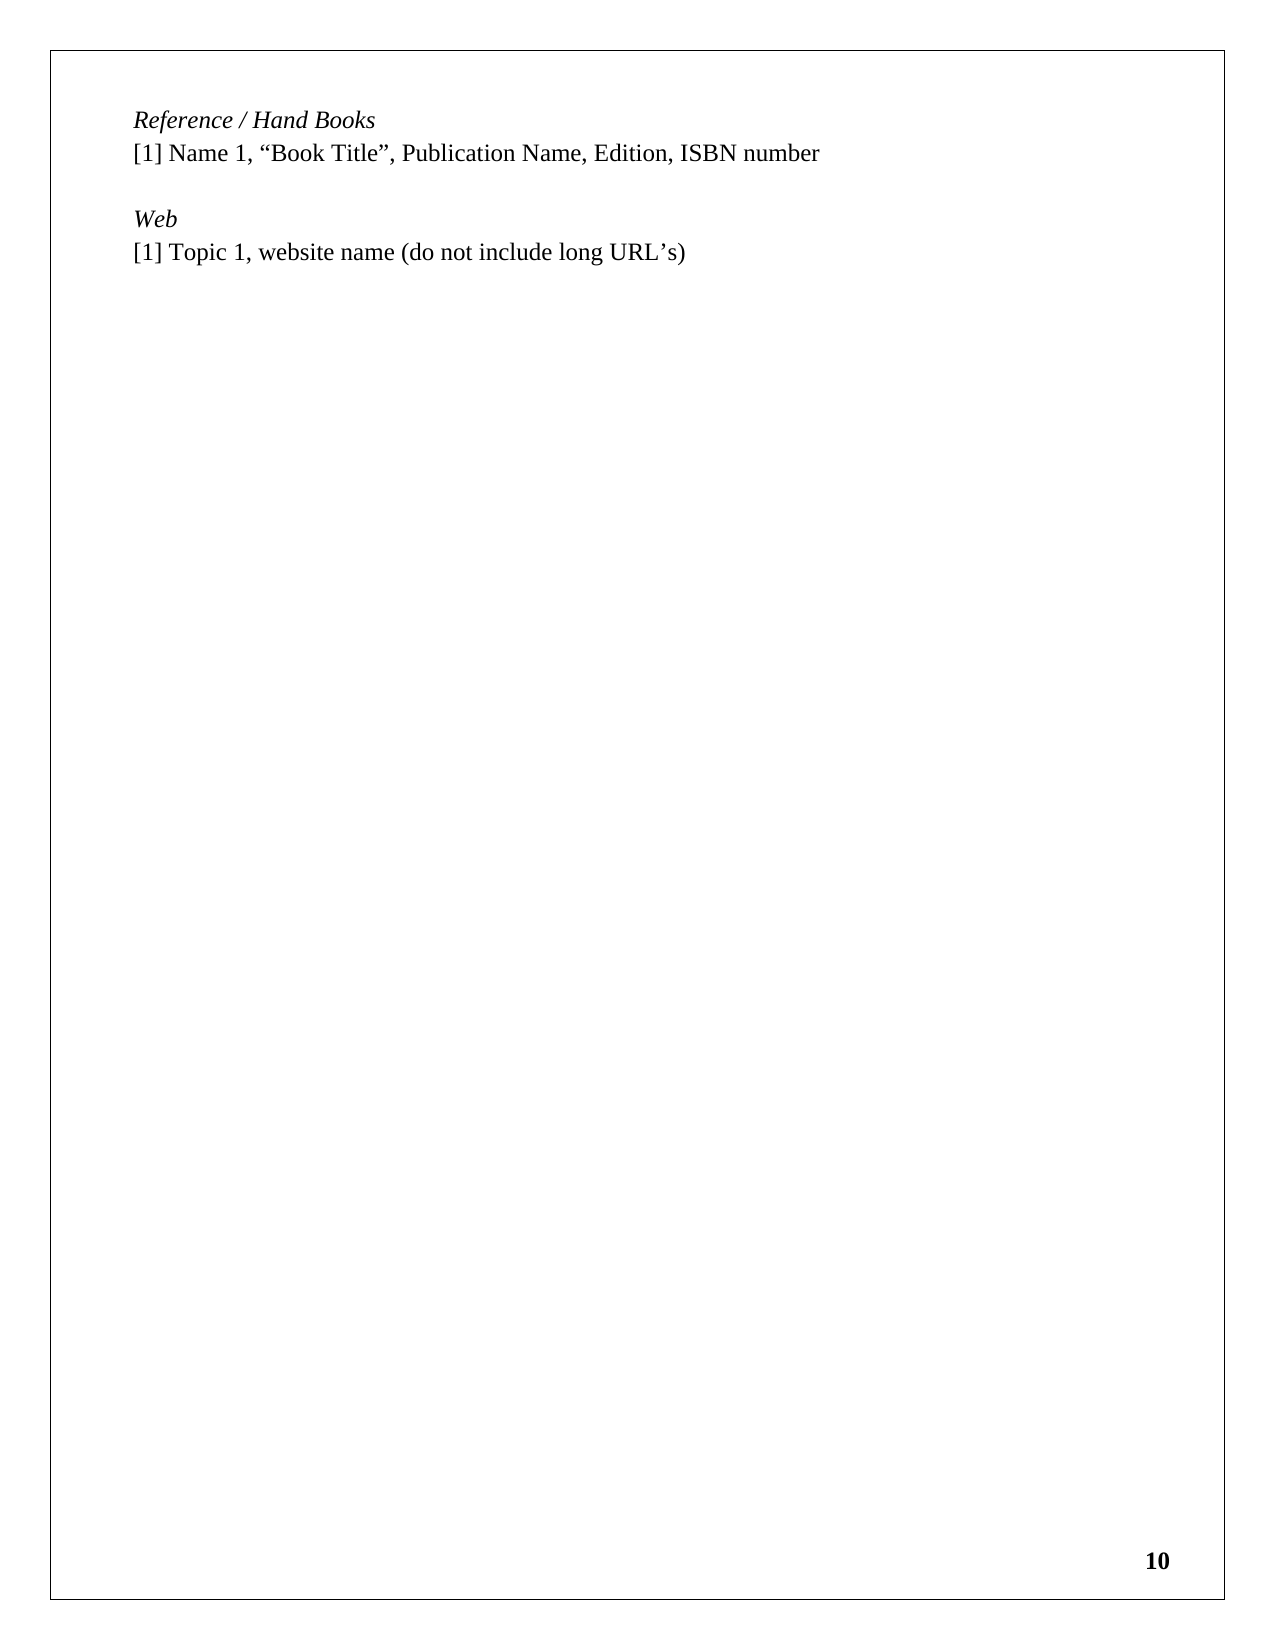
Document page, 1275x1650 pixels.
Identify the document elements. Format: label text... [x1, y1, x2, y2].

text Reference / Hand Books [133, 105, 1170, 134]
text [1] Topic 1, website name (do not include long URL’s) [133, 237, 1170, 266]
text Web [133, 204, 1170, 233]
text [1] Name 1, “Book Title”, Publication Name, Edition, ISBN number [133, 138, 1170, 167]
